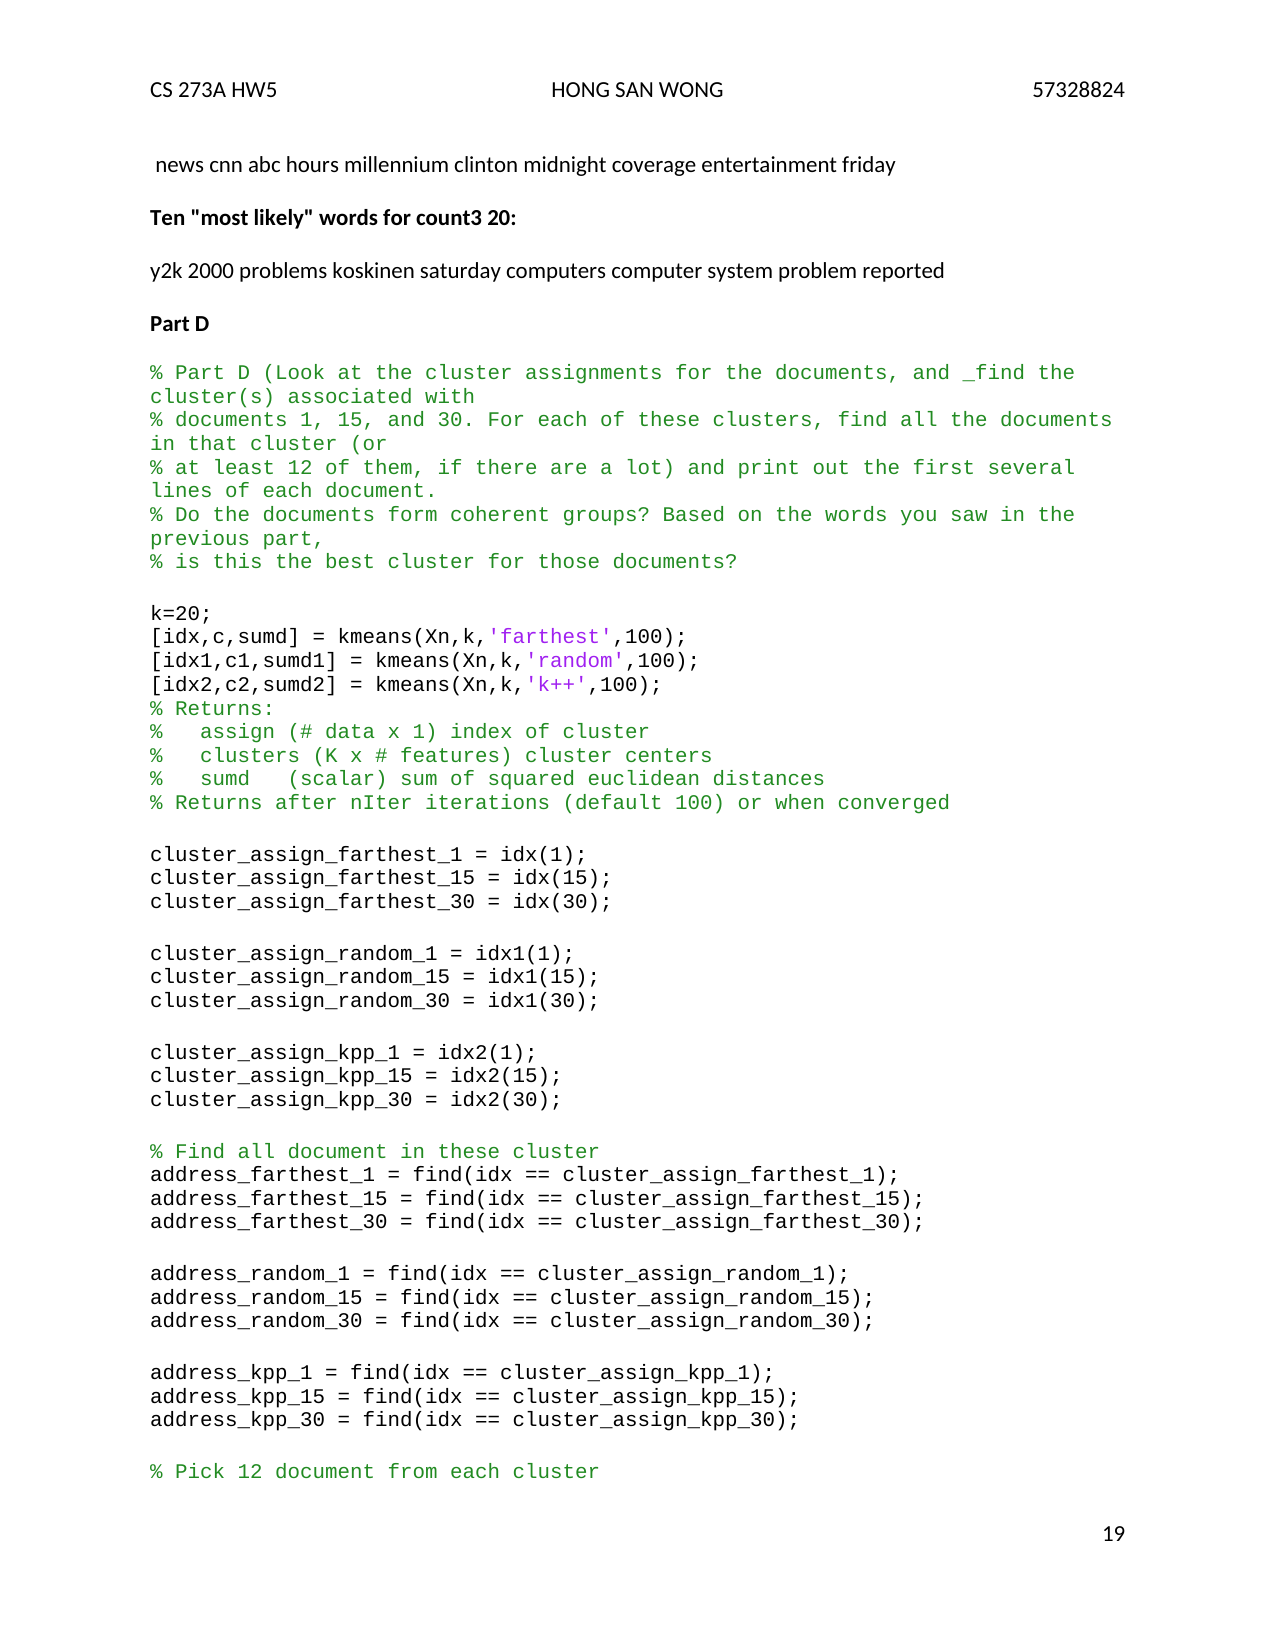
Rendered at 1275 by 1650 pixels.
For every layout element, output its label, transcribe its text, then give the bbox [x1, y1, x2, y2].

text cluster_assign_farthest_1 = idx(1); [150, 844, 1125, 867]
text address_farthest_15 = find(idx == cluster_assign_farthest_15); [150, 1188, 1125, 1212]
text % Find all document in these cluster [150, 1141, 1125, 1164]
text % is this the best cluster for those documents? [150, 551, 1125, 575]
text % clusters (K x # features) cluster centers [150, 745, 1125, 768]
text address_kpp_1 = find(idx == cluster_assign_kpp_1); [150, 1362, 1125, 1386]
text Ten "most likely" words for count3 20: [150, 203, 1125, 231]
text cluster_assign_random_1 = idx1(1); [150, 943, 1125, 966]
text cluster_assign_farthest_30 = idx(30); [150, 891, 1125, 915]
text address_random_30 = find(idx == cluster_assign_random_30); [150, 1311, 1125, 1334]
text % Pick 12 document from each cluster [150, 1461, 1125, 1485]
text address_kpp_30 = find(idx == cluster_assign_kpp_30); [150, 1409, 1125, 1433]
text Part D [150, 309, 1125, 337]
text % assign (# data x 1) index of cluster [150, 721, 1125, 745]
text cluster_assign_random_30 = idx1(30); [150, 990, 1125, 1014]
text % Returns after nIter iterations (default 100) or when converged [150, 792, 1125, 816]
text [idx,c,sumd] = kmeans(Xn,k,'farthest',100); [150, 627, 1125, 650]
text % Returns: [150, 697, 1125, 721]
text cluster_assign_kpp_15 = idx2(15); [150, 1065, 1125, 1089]
text address_farthest_1 = find(idx == cluster_assign_farthest_1); [150, 1164, 1125, 1188]
text cluster_assign_farthest_15 = idx(15); [150, 867, 1125, 891]
text % Do the documents form coherent groups? Based on the words you saw in the previous part, [150, 504, 1125, 551]
text [idx1,c1,sumd1] = kmeans(Xn,k,'random',100); [150, 650, 1125, 674]
text news cnn abc hours millennium clinton midnight coverage entertainment friday [150, 150, 1125, 178]
text address_kpp_15 = find(idx == cluster_assign_kpp_15); [150, 1386, 1125, 1409]
text % sumd (scalar) sum of squared euclidean distances [150, 768, 1125, 792]
text address_random_15 = find(idx == cluster_assign_random_15); [150, 1287, 1125, 1311]
text address_random_1 = find(idx == cluster_assign_random_1); [150, 1263, 1125, 1287]
text [idx2,c2,sumd2] = kmeans(Xn,k,'k++',100); [150, 674, 1125, 697]
text cluster_assign_kpp_30 = idx2(30); [150, 1089, 1125, 1113]
text % documents 1, 15, and 30. For each of these clusters, find all the documents in that cluster (or [150, 409, 1125, 457]
text address_farthest_30 = find(idx == cluster_assign_farthest_30); [150, 1212, 1125, 1235]
text % at least 12 of them, if there are a lot) and print out the first several lines of each document. [150, 457, 1125, 504]
text cluster_assign_random_15 = idx1(15); [150, 966, 1125, 990]
text y2k 2000 problems koskinen saturday computers computer system problem reported [150, 256, 1125, 284]
text k=20; [150, 603, 1125, 627]
text cluster_assign_kpp_1 = idx2(1); [150, 1042, 1125, 1065]
text % Part D (Look at the cluster assignments for the documents, and _find the cluster(s) associated with [150, 362, 1125, 409]
